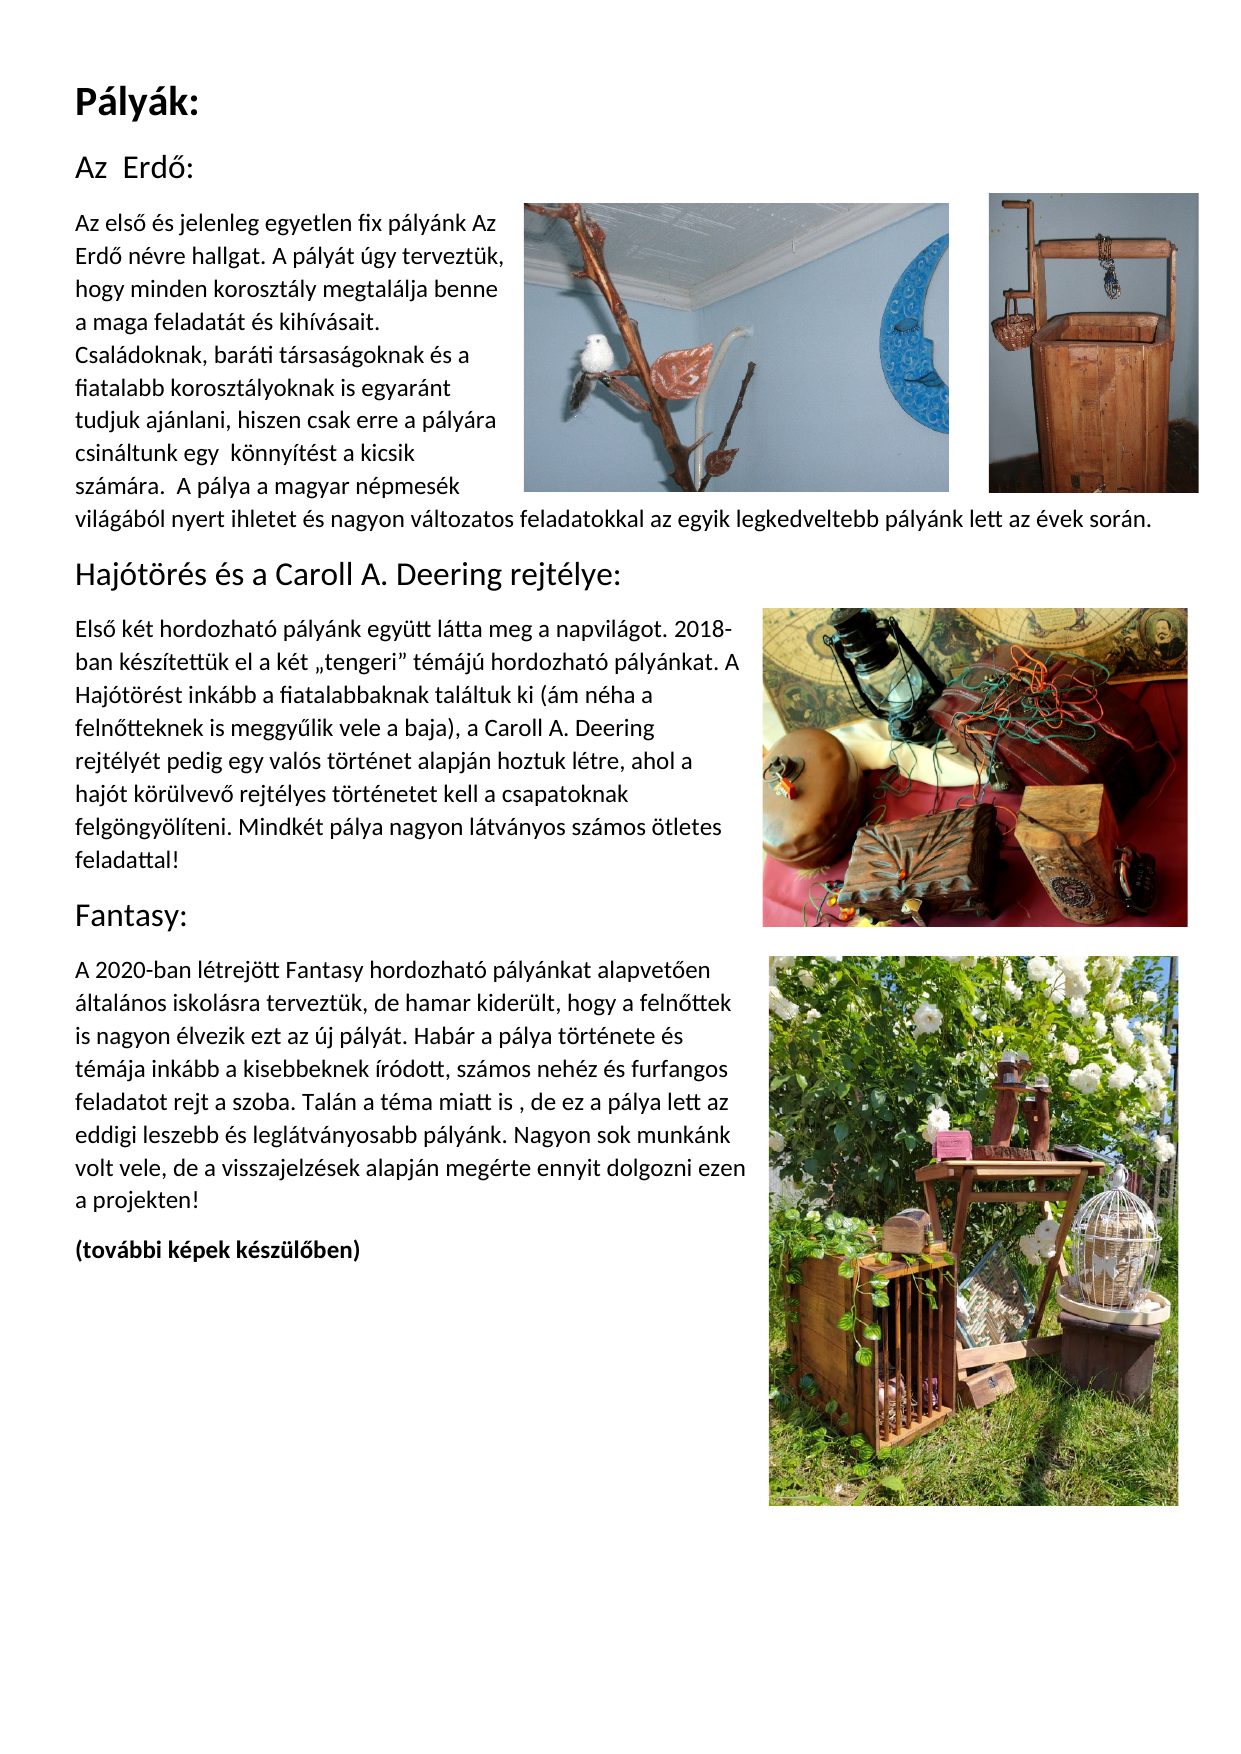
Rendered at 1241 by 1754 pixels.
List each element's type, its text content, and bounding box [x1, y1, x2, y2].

text Az Erdő: [75, 147, 1165, 187]
text Első két hordozható pályánk együtt látta meg a napvilágot. 2018-ban készítettük el a két „tengeri” témájú hordozható pályánkat. A Hajótörést inkább a fiatalabbaknak találtuk ki (ám néha a felnőtteknek is meggyűlik vele a baja), a Caroll A. Deering rejtélyét pedig egy valós történet alapján hoztuk létre, ahol a hajót körülvevő rejtélyes történetet kell a csapatoknak felgöngyölíteni. Mindkét pálya nagyon látványos számos ötletes feladattal! [75, 614, 762, 874]
text A 2020-ban létrejött Fantasy hordozható pályánkat alapvetően általános iskolásra terveztük, de hamar kiderült, hogy a felnőttek is nagyon élvezik ezt az új pályát. Habár a pálya története és témája inkább a kisebbeknek íródott, számos nehéz és furfangos feladatot rejt a szoba. Talán a téma miatt is , de ez a pálya lett az eddigi leszebb és leglátványosabb pályánk. Nagyon sok munkánk volt vele, de a visszajelzések alapján megérte ennyit dolgozni ezen a projekten! [75, 954, 1165, 1215]
picture [762, 608, 1188, 927]
text Fantasy: [75, 894, 1165, 934]
text (további képek készülőben) [75, 1234, 768, 1265]
picture [523, 203, 949, 492]
text Pályák: [75, 75, 1165, 126]
picture [988, 193, 1199, 493]
picture [768, 956, 1179, 1506]
text Hajótörés és a Caroll A. Deering rejtélye: [75, 553, 1165, 594]
